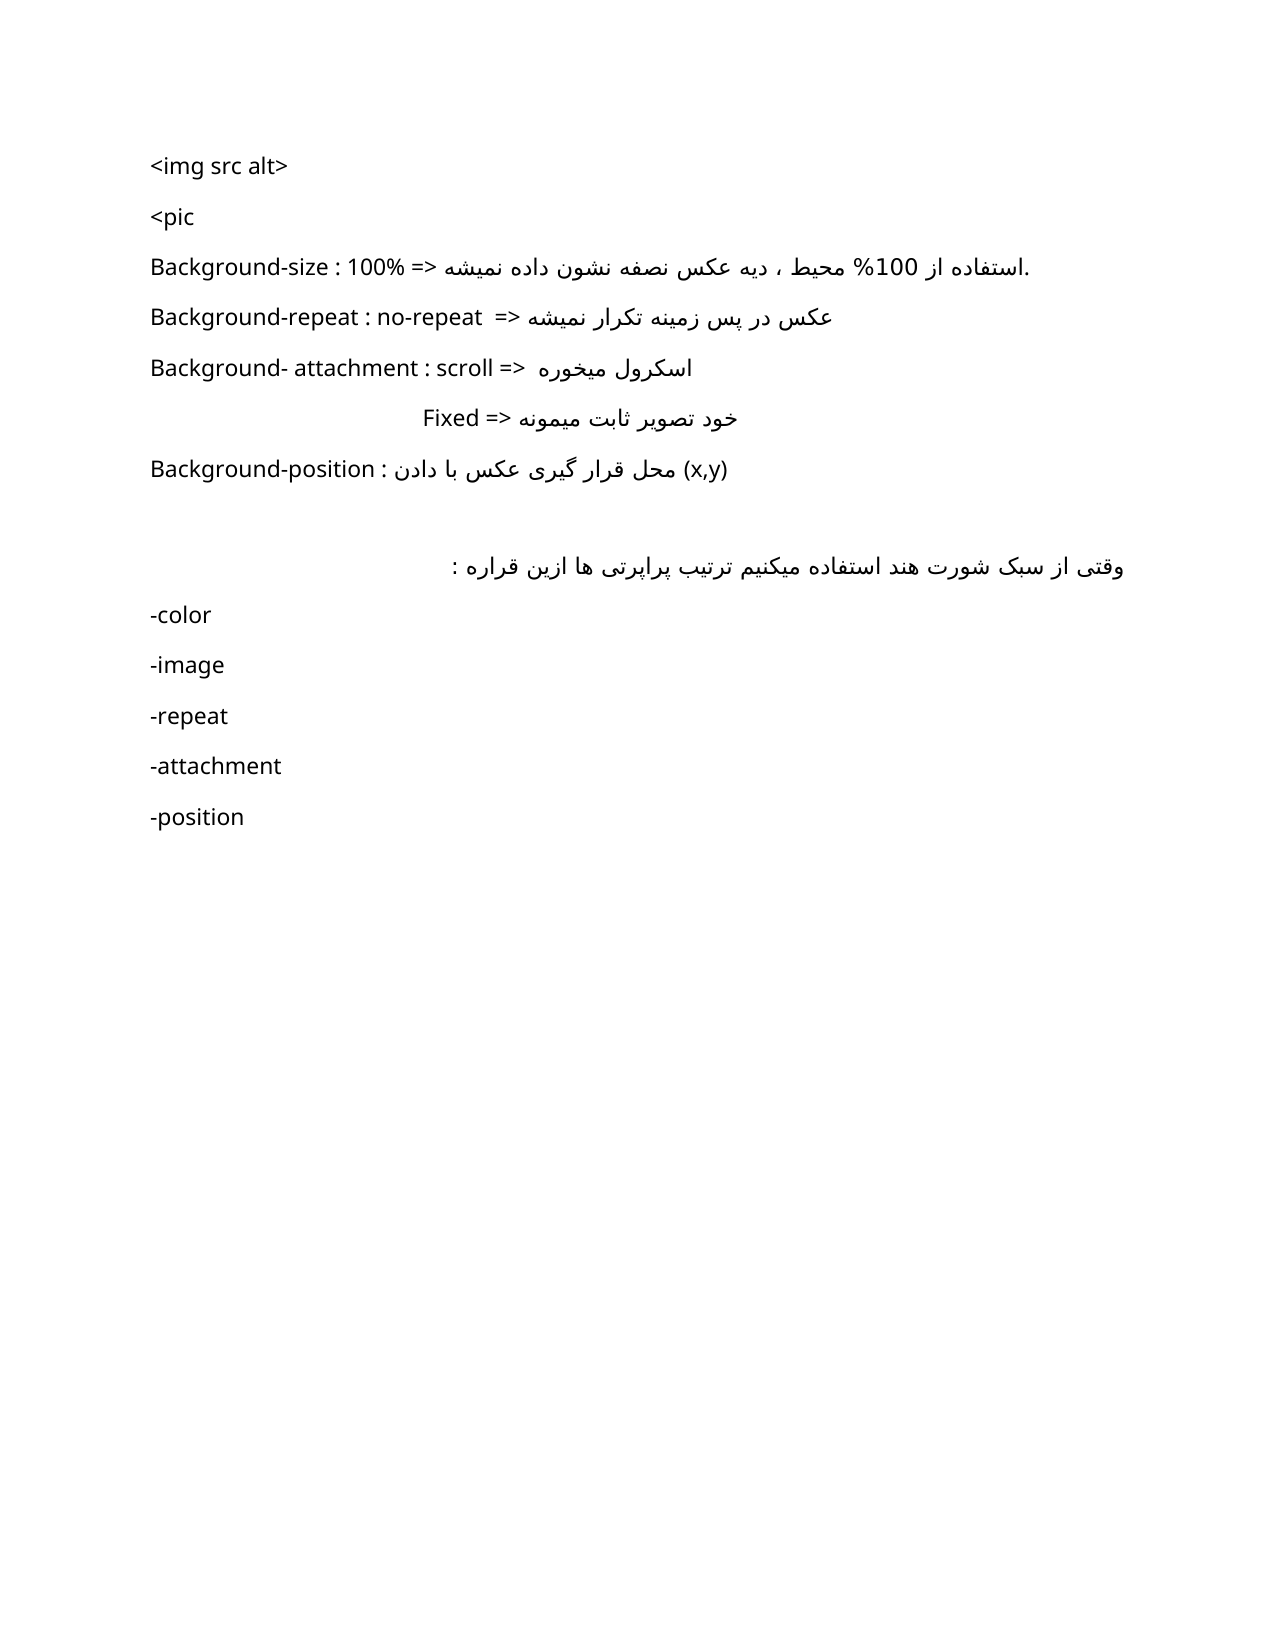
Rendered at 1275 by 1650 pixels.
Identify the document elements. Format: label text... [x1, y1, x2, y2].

text Background-size : 100% => استفاده از 100% محیط ، دیه عکس نصفه نشون داده نمیشه. [150, 251, 1125, 282]
text <img src alt> [150, 150, 1125, 181]
text -position [150, 800, 1125, 832]
text <pic [150, 200, 1125, 232]
text Background-repeat : no-repeat => عکس در پس زمینه تکرار نمیشه [150, 301, 1125, 332]
text Background- attachment : scroll => اسکرول میخوره [150, 352, 1125, 383]
text -repeat [150, 699, 1125, 731]
text -attachment [150, 750, 1125, 781]
text Background-position : محل قرار گیری عکس با دادن (x,y) [150, 452, 1125, 484]
text Fixed => خود تصویر ثابت میمونه [150, 402, 1125, 433]
text -color [150, 599, 1125, 630]
text -image [150, 649, 1125, 680]
text وقتی از سبک شورت هند استفاده میکنیم ترتیب پراپرتی ها ازین قراره : [150, 553, 1125, 580]
